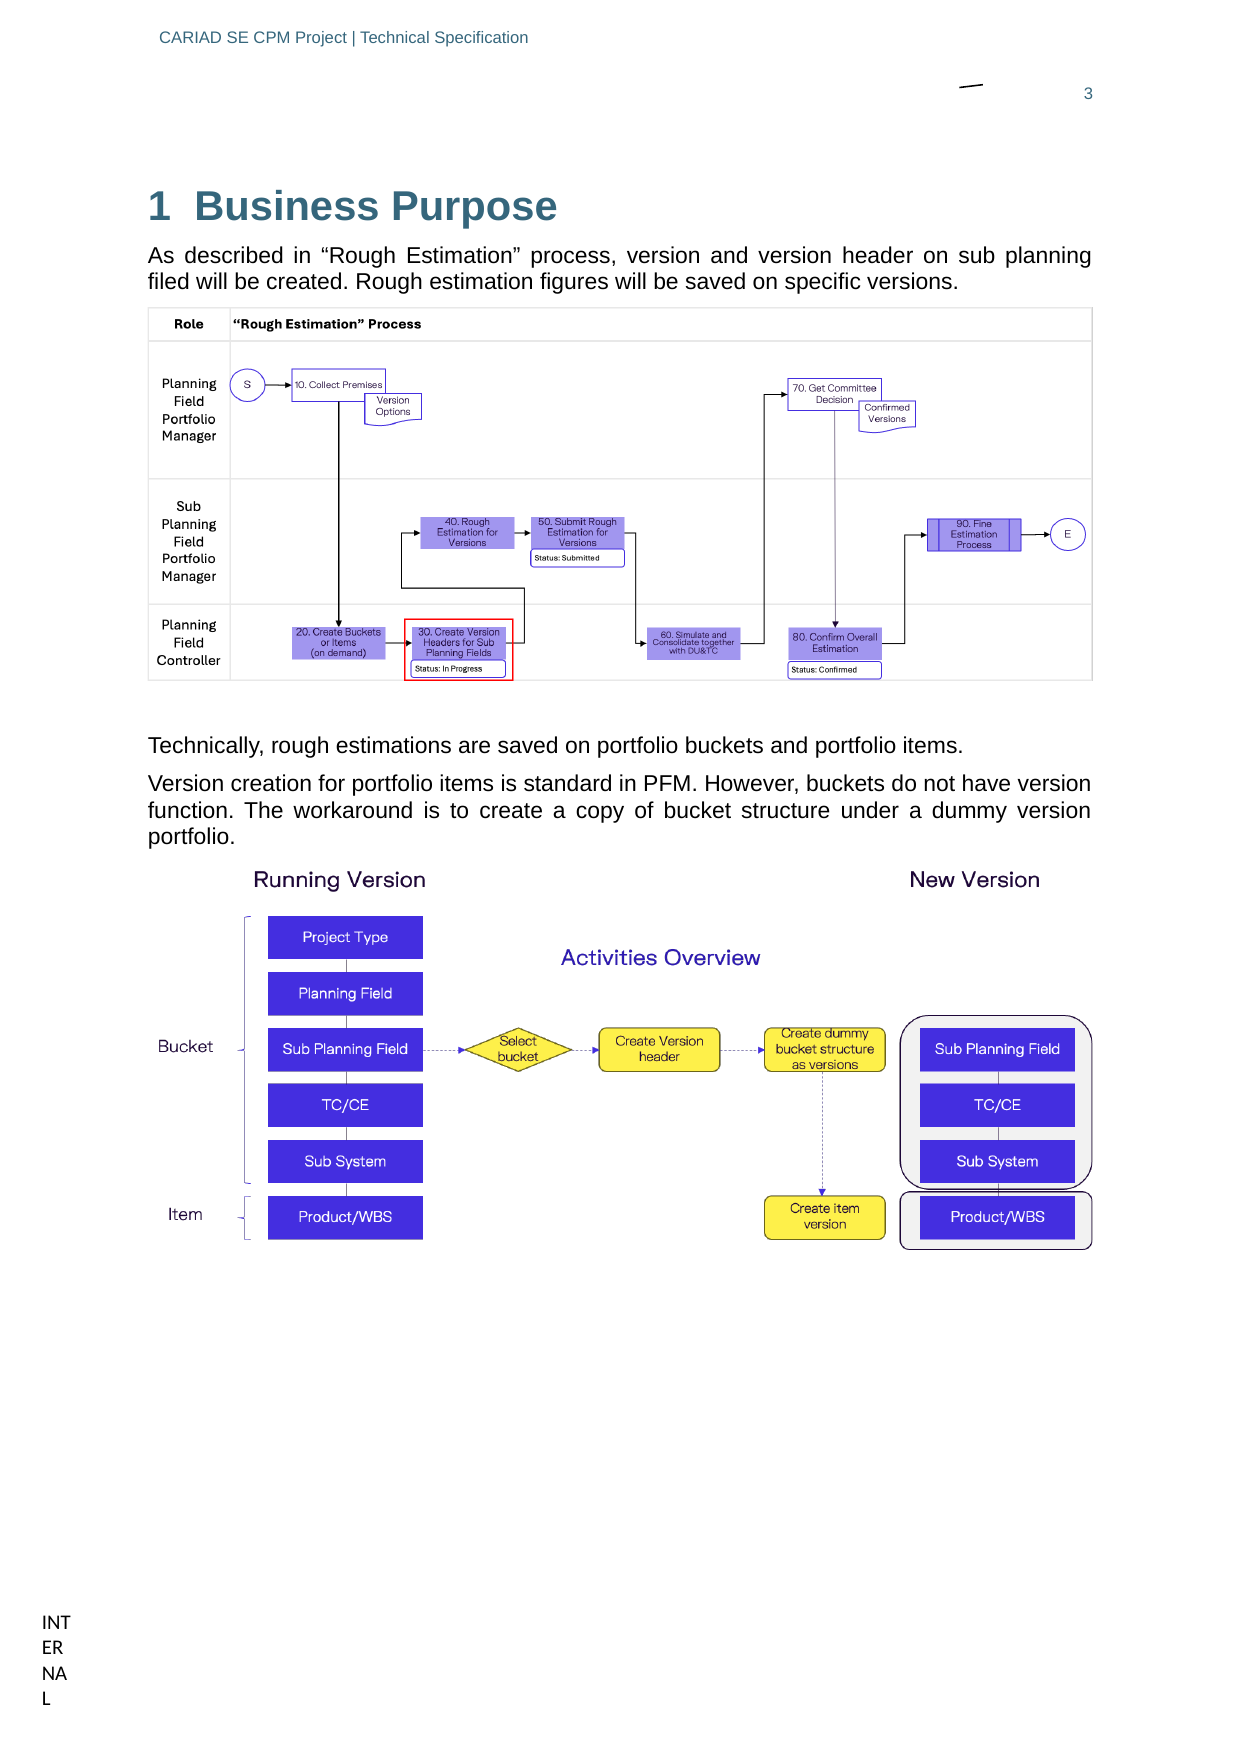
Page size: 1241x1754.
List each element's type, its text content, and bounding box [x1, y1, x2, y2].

picture [147, 307, 1093, 681]
text Version creation for portfolio items is standard in PFM. However, buckets do not have version function. The workaround is to create a copy of bucket structure under a dummy version portfolio. [148, 770, 1092, 849]
text Technically, rough estimations are saved on portfolio buckets and portfolio items. [148, 732, 1092, 758]
picture [147, 862, 1093, 1250]
text As described in “Rough Estimation” process, version and version header on sub planning filed will be created. Rough estimation figures will be saved on specific versions. [148, 242, 1092, 294]
subtitle Business Purpose [148, 181, 1092, 229]
